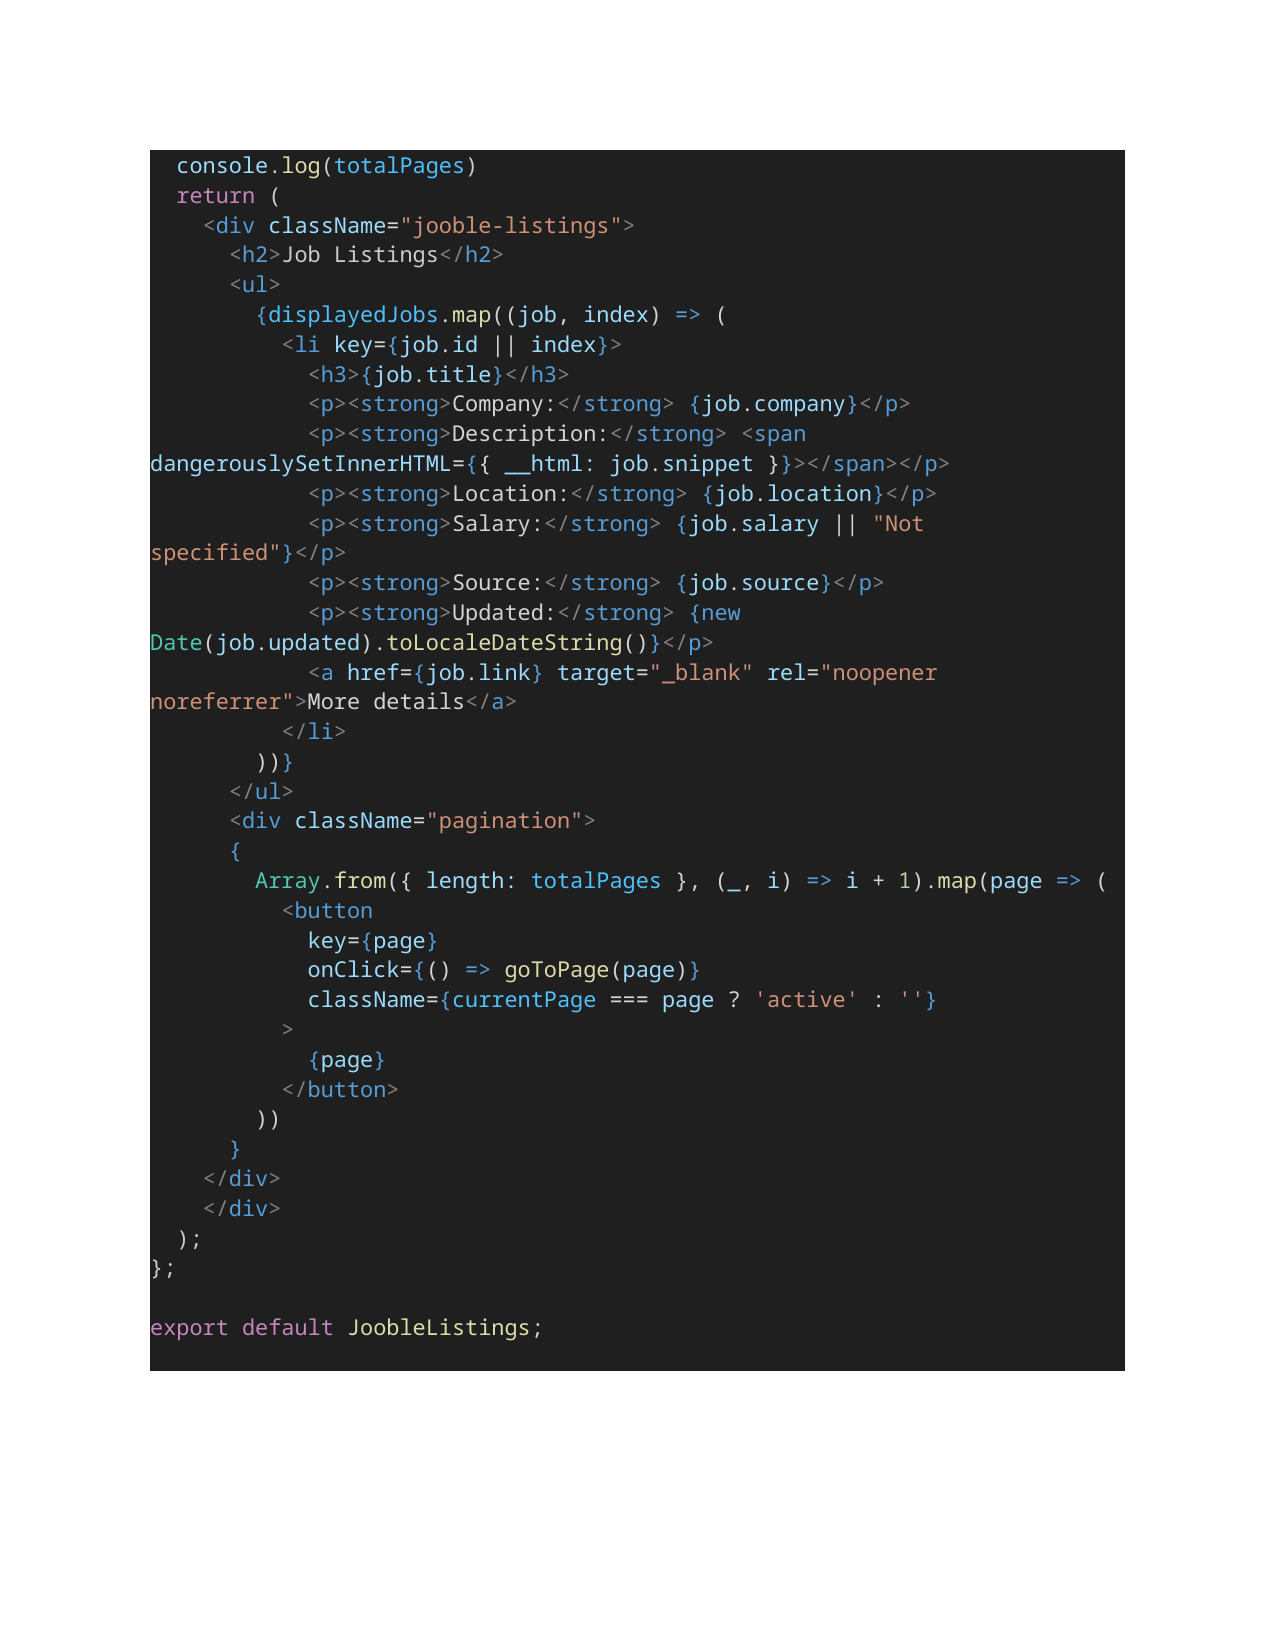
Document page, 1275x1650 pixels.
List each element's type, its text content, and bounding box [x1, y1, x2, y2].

text ); [150, 1222, 1125, 1252]
text <h2>Job Listings</h2> [150, 239, 1125, 269]
text {page} [150, 1044, 1125, 1073]
text onClick={() => goToPage(page)} [150, 954, 1125, 984]
text return ( [150, 180, 1125, 209]
text <div className="pagination"> [150, 805, 1125, 835]
text <p><strong>Salary:</strong> {job.salary || "Not specified"}</p> [150, 507, 1125, 567]
text <ul> [150, 269, 1125, 299]
text Array.from({ length: totalPages }, (_, i) => i + 1).map(page => ( [150, 865, 1125, 895]
text <p><strong>Description:</strong> <span dangerouslySetInnerHTML={{ __html: job.snippet }}></span></p> [150, 418, 1125, 478]
text > [150, 1014, 1125, 1044]
text <h3>{job.title}</h3> [150, 358, 1125, 388]
text </div> [150, 1193, 1125, 1222]
text key={page} [150, 924, 1125, 954]
text { [150, 835, 1125, 865]
text } [150, 1133, 1125, 1163]
text </ul> [150, 776, 1125, 805]
text <button [150, 895, 1125, 924]
text <li key={job.id || index}> [150, 329, 1125, 358]
text ))} [150, 746, 1125, 776]
text <p><strong>Company:</strong> {job.company}</p> [150, 388, 1125, 418]
text console.log(totalPages) [150, 150, 1125, 180]
text <a href={job.link} target="_blank" rel="noopener noreferrer">More details</a> [150, 656, 1125, 716]
text <p><strong>Location:</strong> {job.location}</p> [150, 478, 1125, 507]
text <div className="jooble-listings"> [150, 209, 1125, 239]
text </li> [150, 716, 1125, 746]
text )) [150, 1103, 1125, 1133]
text <p><strong>Updated:</strong> {new Date(job.updated).toLocaleDateString()}</p> [150, 597, 1125, 656]
text export default JoobleListings; [150, 1312, 1125, 1342]
text </div> [150, 1163, 1125, 1193]
text <p><strong>Source:</strong> {job.source}</p> [150, 567, 1125, 597]
text </button> [150, 1073, 1125, 1103]
text }; [150, 1252, 1125, 1282]
text {displayedJobs.map((job, index) => ( [150, 299, 1125, 329]
text className={currentPage === page ? 'active' : ''} [150, 984, 1125, 1014]
